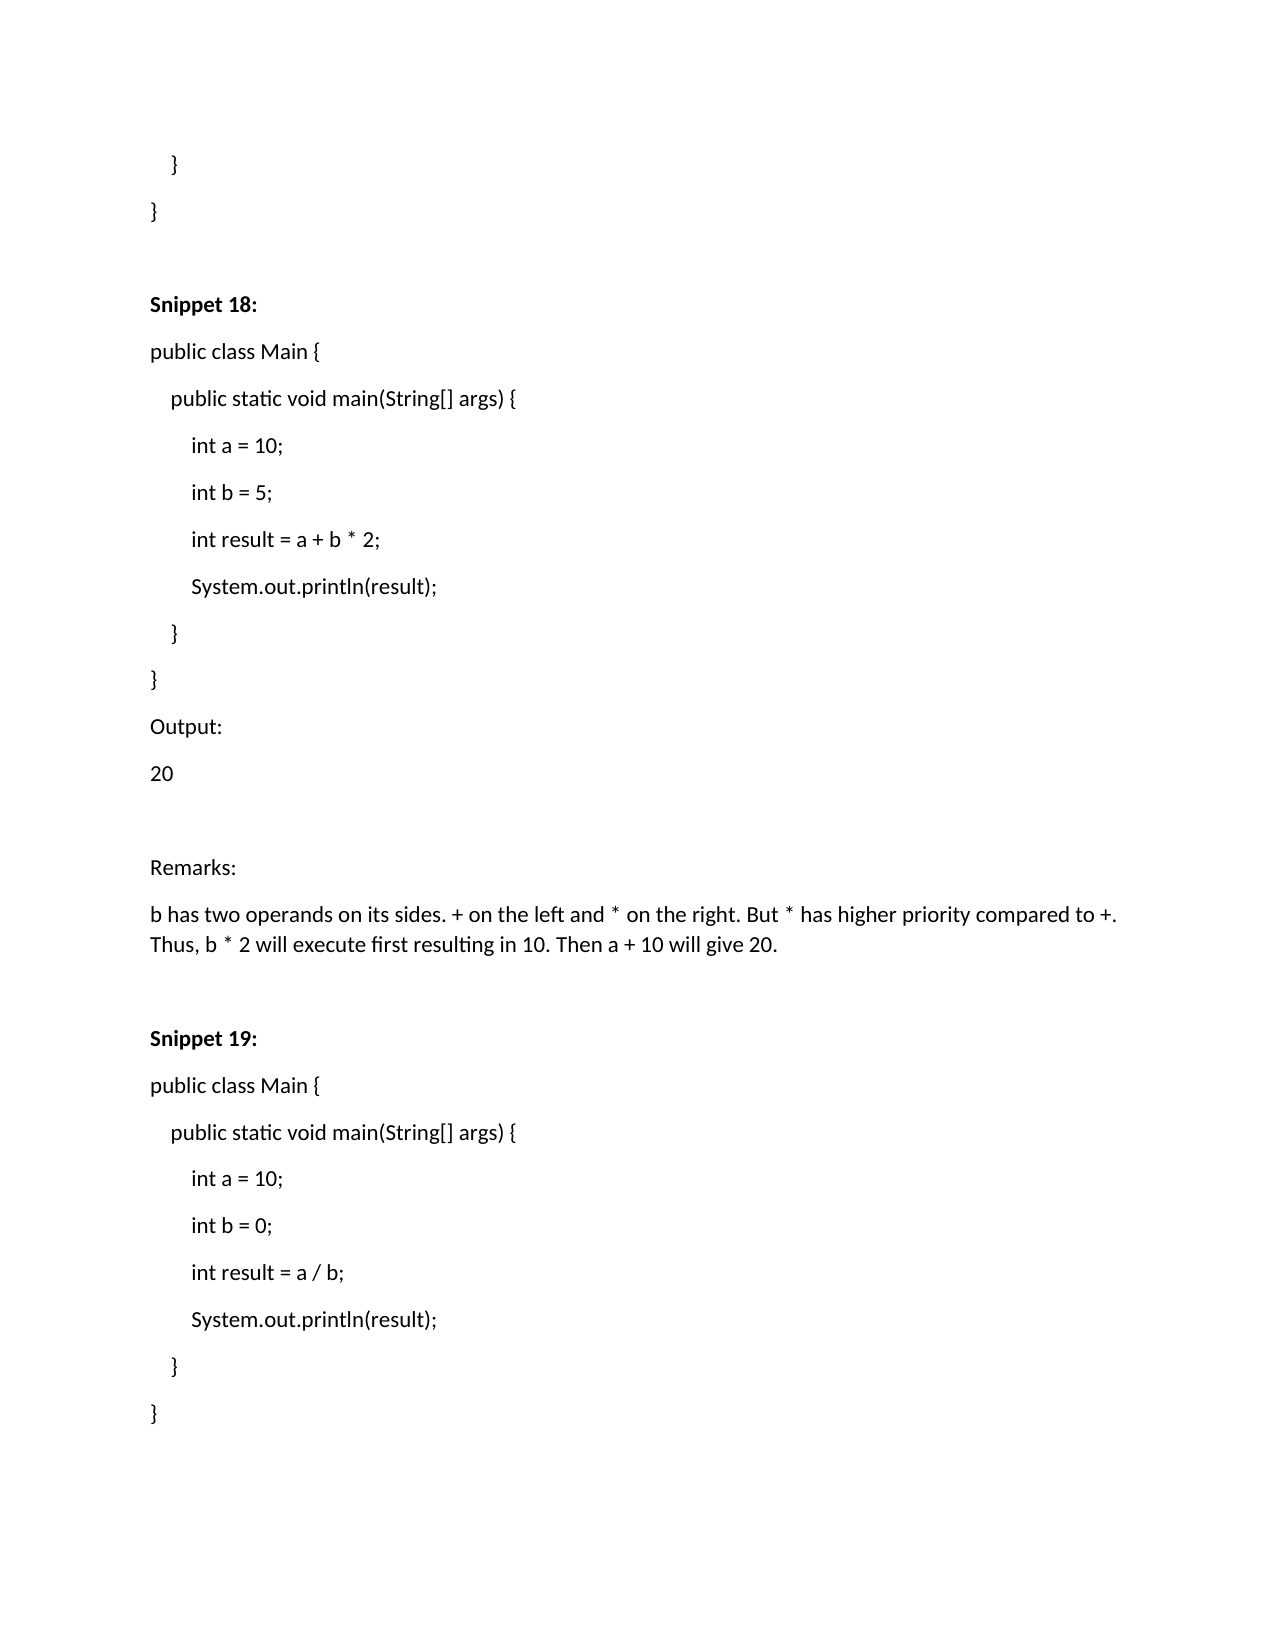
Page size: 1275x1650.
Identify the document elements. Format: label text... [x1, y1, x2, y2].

text } [150, 1352, 1125, 1380]
text 20 [150, 759, 1125, 787]
text Output: [150, 712, 1125, 741]
text int a = 10; [150, 1164, 1125, 1193]
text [150, 384, 1125, 412]
text int result = a / b; [150, 1258, 1125, 1286]
text } [150, 1399, 1125, 1427]
text int b = 5; [150, 478, 1125, 506]
text System.out.println(result); [150, 572, 1125, 600]
text Snippet 18: [150, 291, 1125, 319]
text public class Main { [150, 1071, 1125, 1099]
text int result = a + b * 2; [150, 525, 1125, 553]
text } [150, 150, 1125, 178]
text } [150, 619, 1125, 647]
text } [150, 666, 1125, 694]
text int b = 0; [150, 1211, 1125, 1239]
text public class Main { [150, 337, 1125, 366]
text } [150, 197, 1125, 225]
text System.out.println(result); [150, 1305, 1125, 1333]
text Remarks: [150, 853, 1125, 881]
text b has two operands on its sides. + on the left and * on the right. But * has higher priority compared to +. Thus, b * 2 will execute first resulting in 10. Then a + 10 will give 20. [150, 900, 1125, 958]
text int a = 10; [150, 431, 1125, 459]
text Snippet 19: [150, 1024, 1125, 1052]
text public static void main(String[] args) { [150, 1118, 1125, 1146]
